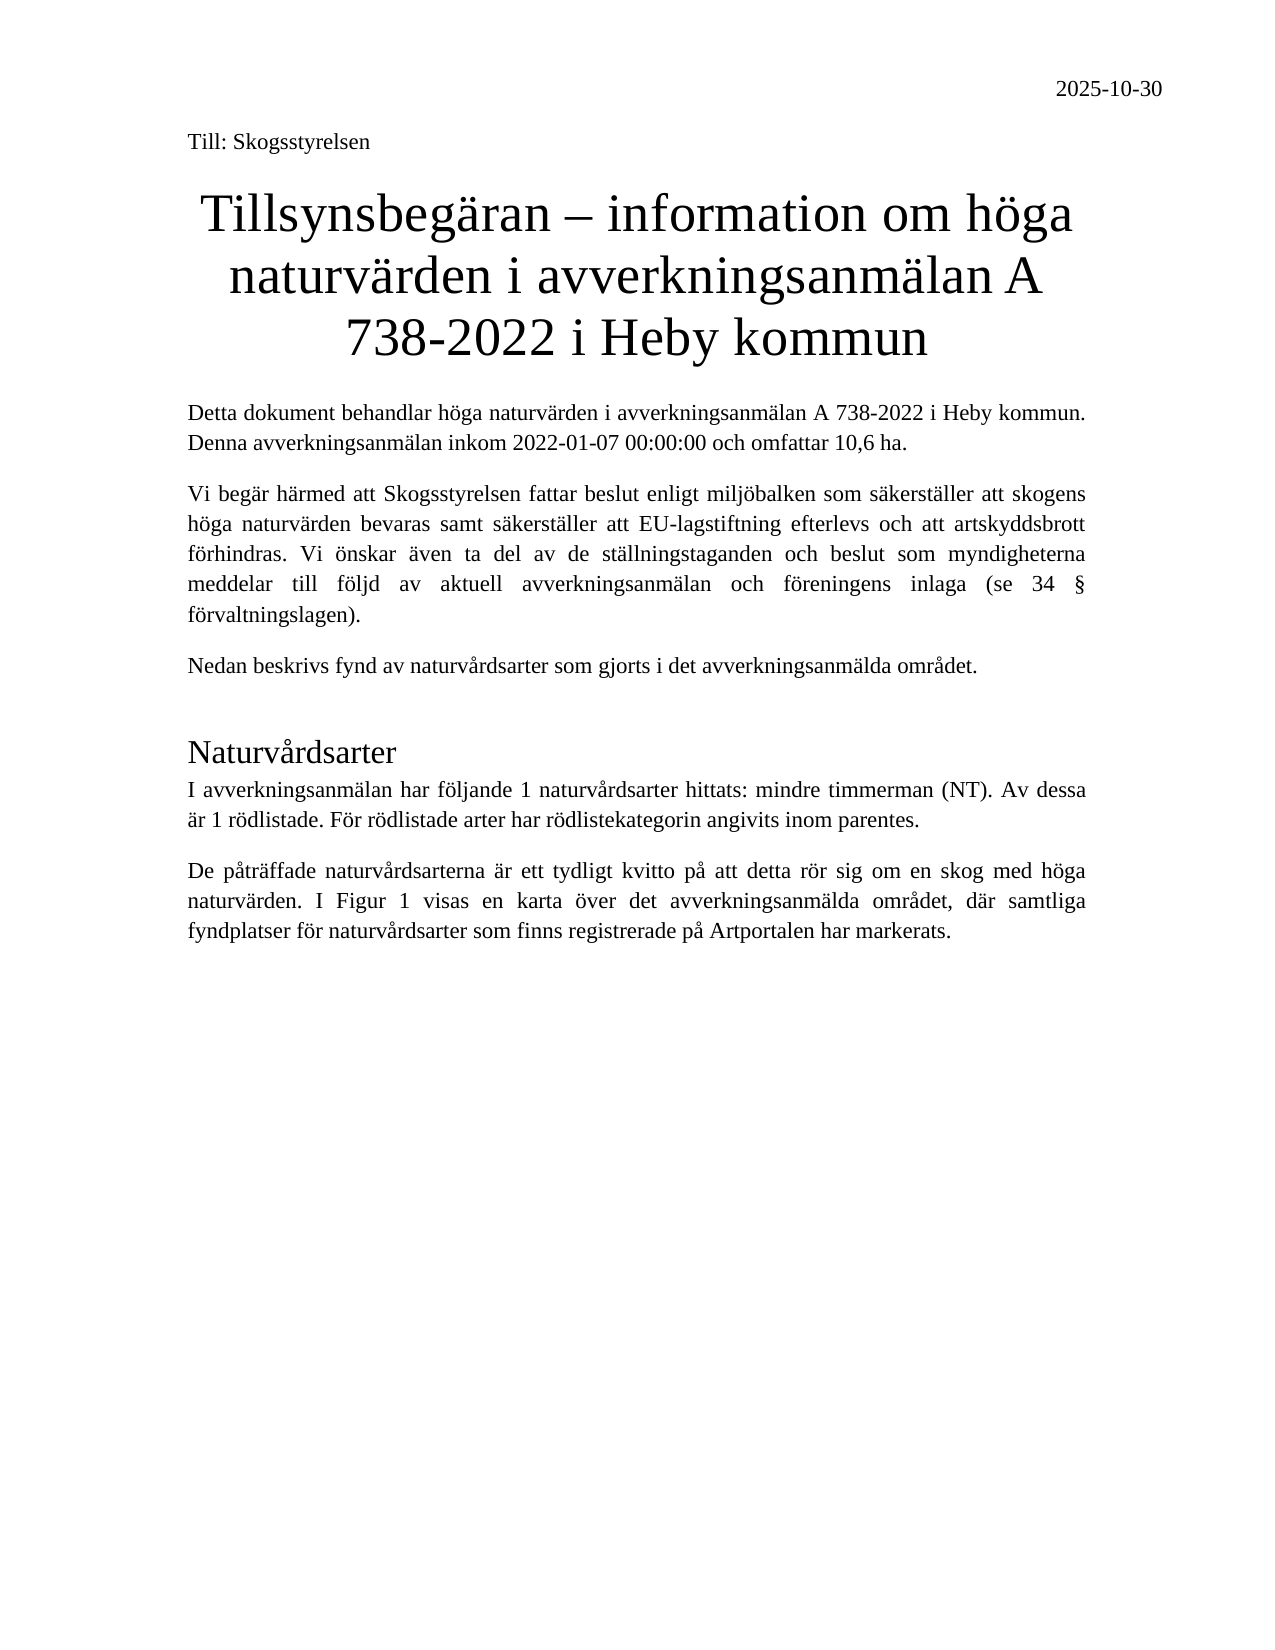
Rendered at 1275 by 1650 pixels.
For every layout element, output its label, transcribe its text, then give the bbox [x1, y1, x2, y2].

text De påträffade naturvårdsarterna är ett tydligt kvitto på att detta rör sig om en skog med höga naturvärden. I Figur 1 visas en karta över det avverkningsanmälda området, där samtliga fyndplatser för naturvårdsarter som finns registrerade på Artportalen har markerats. [187, 857, 1087, 944]
text Nedan beskrivs fynd av naturvårdsarter som gjorts i det avverkningsanmälda området. [187, 652, 1087, 678]
text Vi begär härmed att Skogsstyrelsen fattar beslut enligt miljöbalken som säkerställer att skogens höga naturvärden bevaras samt säkerställer att EU-lagstiftning efterlevs och att artskyddsbrott förhindras. Vi önskar även ta del av de ställningstaganden och beslut som myndigheterna meddelar till följd av aktuell avverkningsanmälan och föreningens inlaga (se 34 § förvaltningslagen). [187, 480, 1087, 627]
text Detta dokument behandlar höga naturvärden i avverkningsanmälan A 738-2022 i Heby kommun. Denna avverkningsanmälan inkom 2022-01-07 00:00:00 och omfattar 10,6 ha. [187, 398, 1087, 455]
subtitle Naturvårdsarter [187, 732, 1087, 770]
text I avverkningsanmälan har följande 1 naturvårdsarter hittats: mindre timmerman (NT). Av dessa är 1 rödlistade. För rödlistade arter har rödlistekategorin angivits inom parentes. [187, 776, 1087, 832]
title Tillsynsbegäran – information om höga naturvärden i avverkningsanmälan A 738-2022 i Heby kommun [187, 180, 1087, 367]
